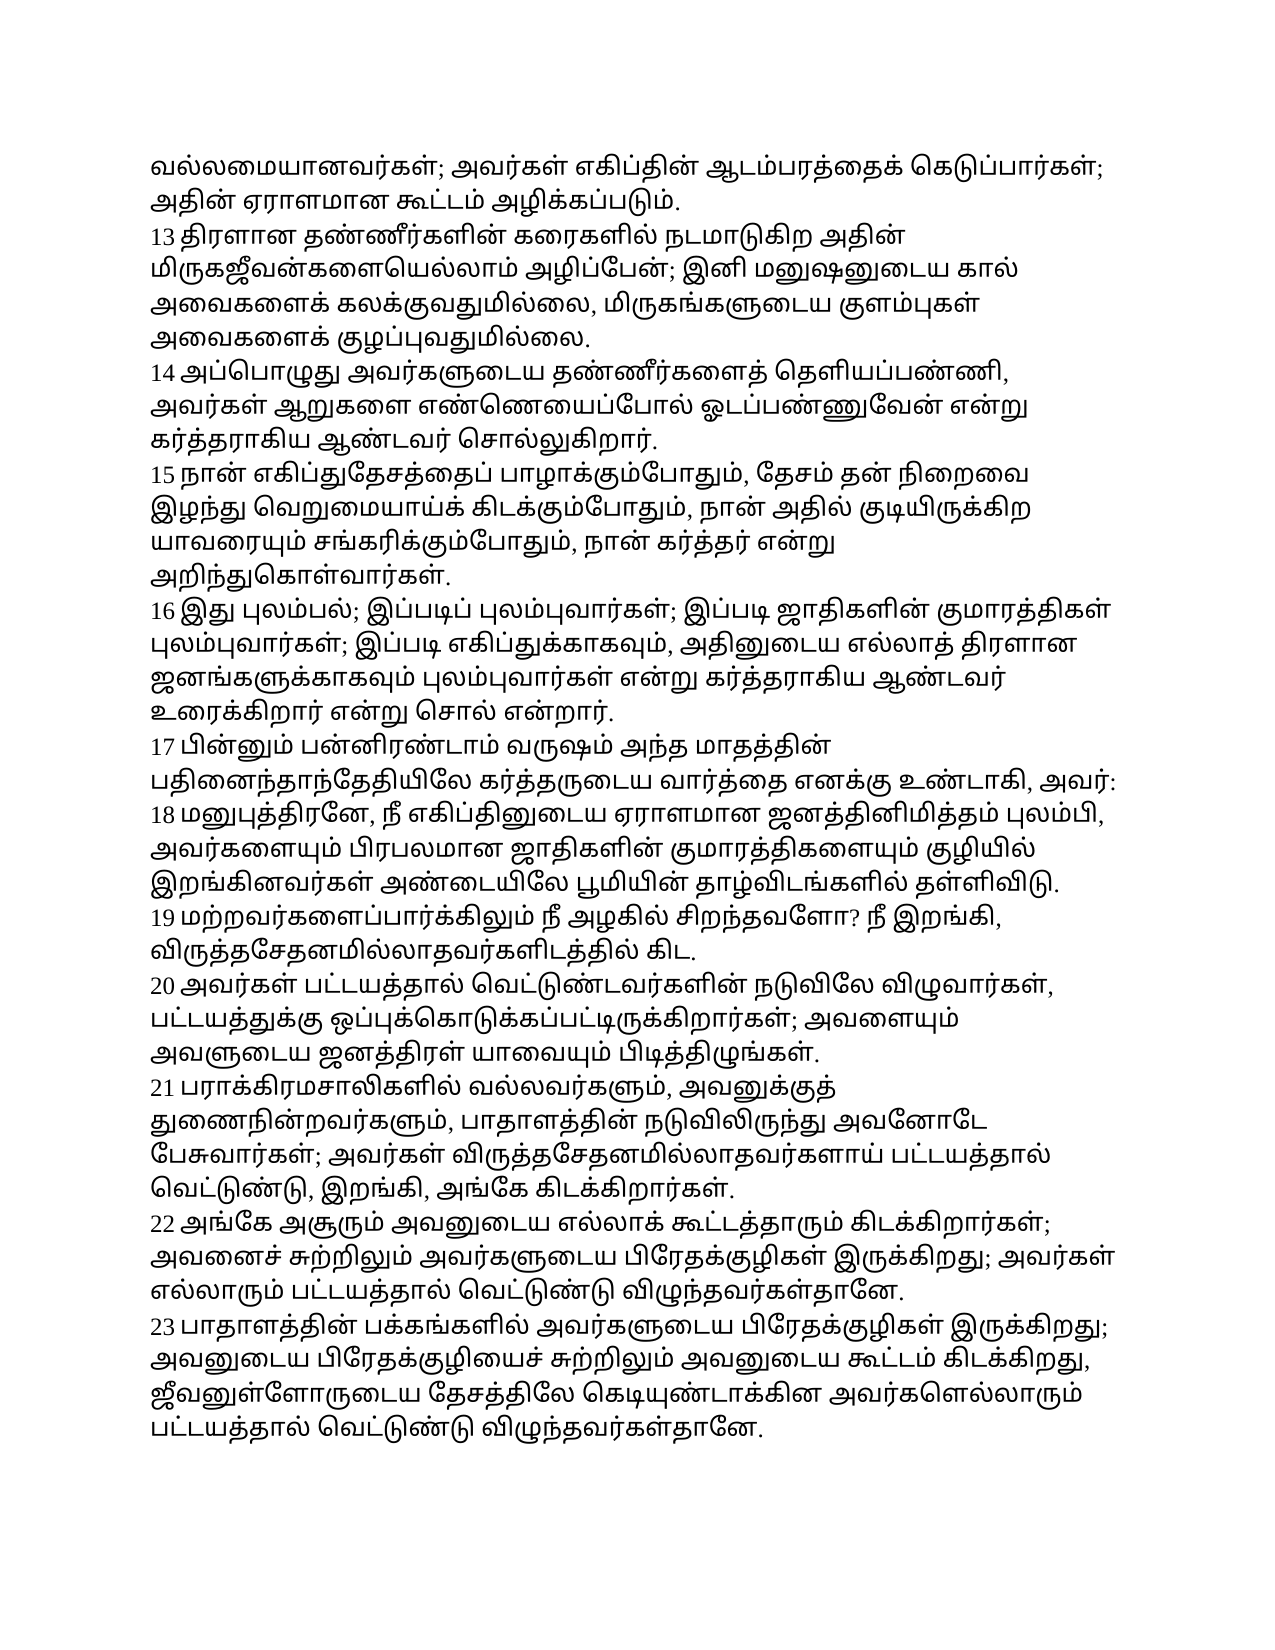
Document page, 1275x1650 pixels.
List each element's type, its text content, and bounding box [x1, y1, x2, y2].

text 14அப்பொழுது அவர்களுடைய தண்ணீர்களைத் தெளியப்பண்ணி, அவர்கள் ஆறுகளை எண்ணெயைப்போல் ஓடப்பண்ணுவேன் என்று கர்த்தராகிய ஆண்டவர் சொல்லுகிறார். [150, 354, 1125, 457]
text 20அவர்கள் பட்டயத்தால் வெட்டுண்டவர்களின் நடுவிலே விழுவார்கள், பட்டயத்துக்கு ஒப்புக்கொடுக்கப்பட்டிருக்கிறார்கள்; அவளையும் அவளுடைய ஜனத்திரள் யாவையும் பிடித்திழுங்கள். [150, 967, 1125, 1070]
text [150, 150, 1125, 218]
text 16இது புலம்பல்; இப்படிப் புலம்புவார்கள்; இப்படி ஜாதிகளின் குமாரத்திகள் புலம்புவார்கள்; இப்படி எகிப்துக்காகவும், அதினுடைய எல்லாத் திரளான ஜனங்களுக்காகவும் புலம்புவார்கள் என்று கர்த்தராகிய ஆண்டவர் உரைக்கிறார் என்று சொல் என்றார். [150, 593, 1125, 729]
text 17பின்னும் பன்னிரண்டாம் வருஷம் அந்த மாதத்தின் பதினைந்தாந்தேதியிலே கர்த்தருடைய வார்த்தை எனக்கு உண்டாகி, அவர்: [150, 729, 1125, 797]
text 15நான் எகிப்துதேசத்தைப் பாழாக்கும்போதும், தேசம் தன் நிறைவை இழந்து வெறுமையாய்க் கிடக்கும்போதும், நான் அதில் குடியிருக்கிற யாவரையும் சங்கரிக்கும்போதும், நான் கர்த்தர் என்று அறிந்துகொள்வார்கள். [150, 457, 1125, 593]
text 18மனுபுத்திரனே, நீ எகிப்தினுடைய ஏராளமான ஜனத்தினிமித்தம் புலம்பி, அவர்களையும் பிரபலமான ஜாதிகளின் குமாரத்திகளையும் குழியில் இறங்கினவர்கள் அண்டையிலே பூமியின் தாழ்விடங்களில் தள்ளிவிடு. [150, 797, 1125, 899]
text 23பாதாளத்தின் பக்கங்களில் அவர்களுடைய பிரேதக்குழிகள் இருக்கிறது; அவனுடைய பிரேதக்குழியைச் சுற்றிலும் அவனுடைய கூட்டம் கிடக்கிறது, ஜீவனுள்ளோருடைய தேசத்திலே கெடியுண்டாக்கின அவர்களெல்லாரும் பட்டயத்தால் வெட்டுண்டு விழுந்தவர்கள்தானே. [150, 1308, 1125, 1444]
text 19மற்றவர்களைப்பார்க்கிலும் நீ அழகில் சிறந்தவளோ? நீ இறங்கி, விருத்தசேதனமில்லாதவர்களிடத்தில் கிட. [150, 899, 1125, 967]
text 21பராக்கிரமசாலிகளில் வல்லவர்களும், அவனுக்குத் துணைநின்றவர்களும், பாதாளத்தின் நடுவிலிருந்து அவனோடே பேசுவார்கள்; அவர்கள் விருத்தசேதனமில்லாதவர்களாய் பட்டயத்தால் வெட்டுண்டு, இறங்கி, அங்கே கிடக்கிறார்கள். [150, 1070, 1125, 1206]
text 13திரளான தண்ணீர்களின் கரைகளில் நடமாடுகிற அதின் மிருகஜீவன்களையெல்லாம் அழிப்பேன்; இனி மனுஷனுடைய கால் அவைகளைக் கலக்குவதுமில்லை, மிருகங்களுடைய குளம்புகள் அவைகளைக் குழப்புவதுமில்லை. [150, 218, 1125, 354]
text 22அங்கே அசூரும் அவனுடைய எல்லாக் கூட்டத்தாரும் கிடக்கிறார்கள்; அவனைச் சுற்றிலும் அவர்களுடைய பிரேதக்குழிகள் இருக்கிறது; அவர்கள் எல்லாரும் பட்டயத்தால் வெட்டுண்டு விழுந்தவர்கள்தானே. [150, 1206, 1125, 1308]
